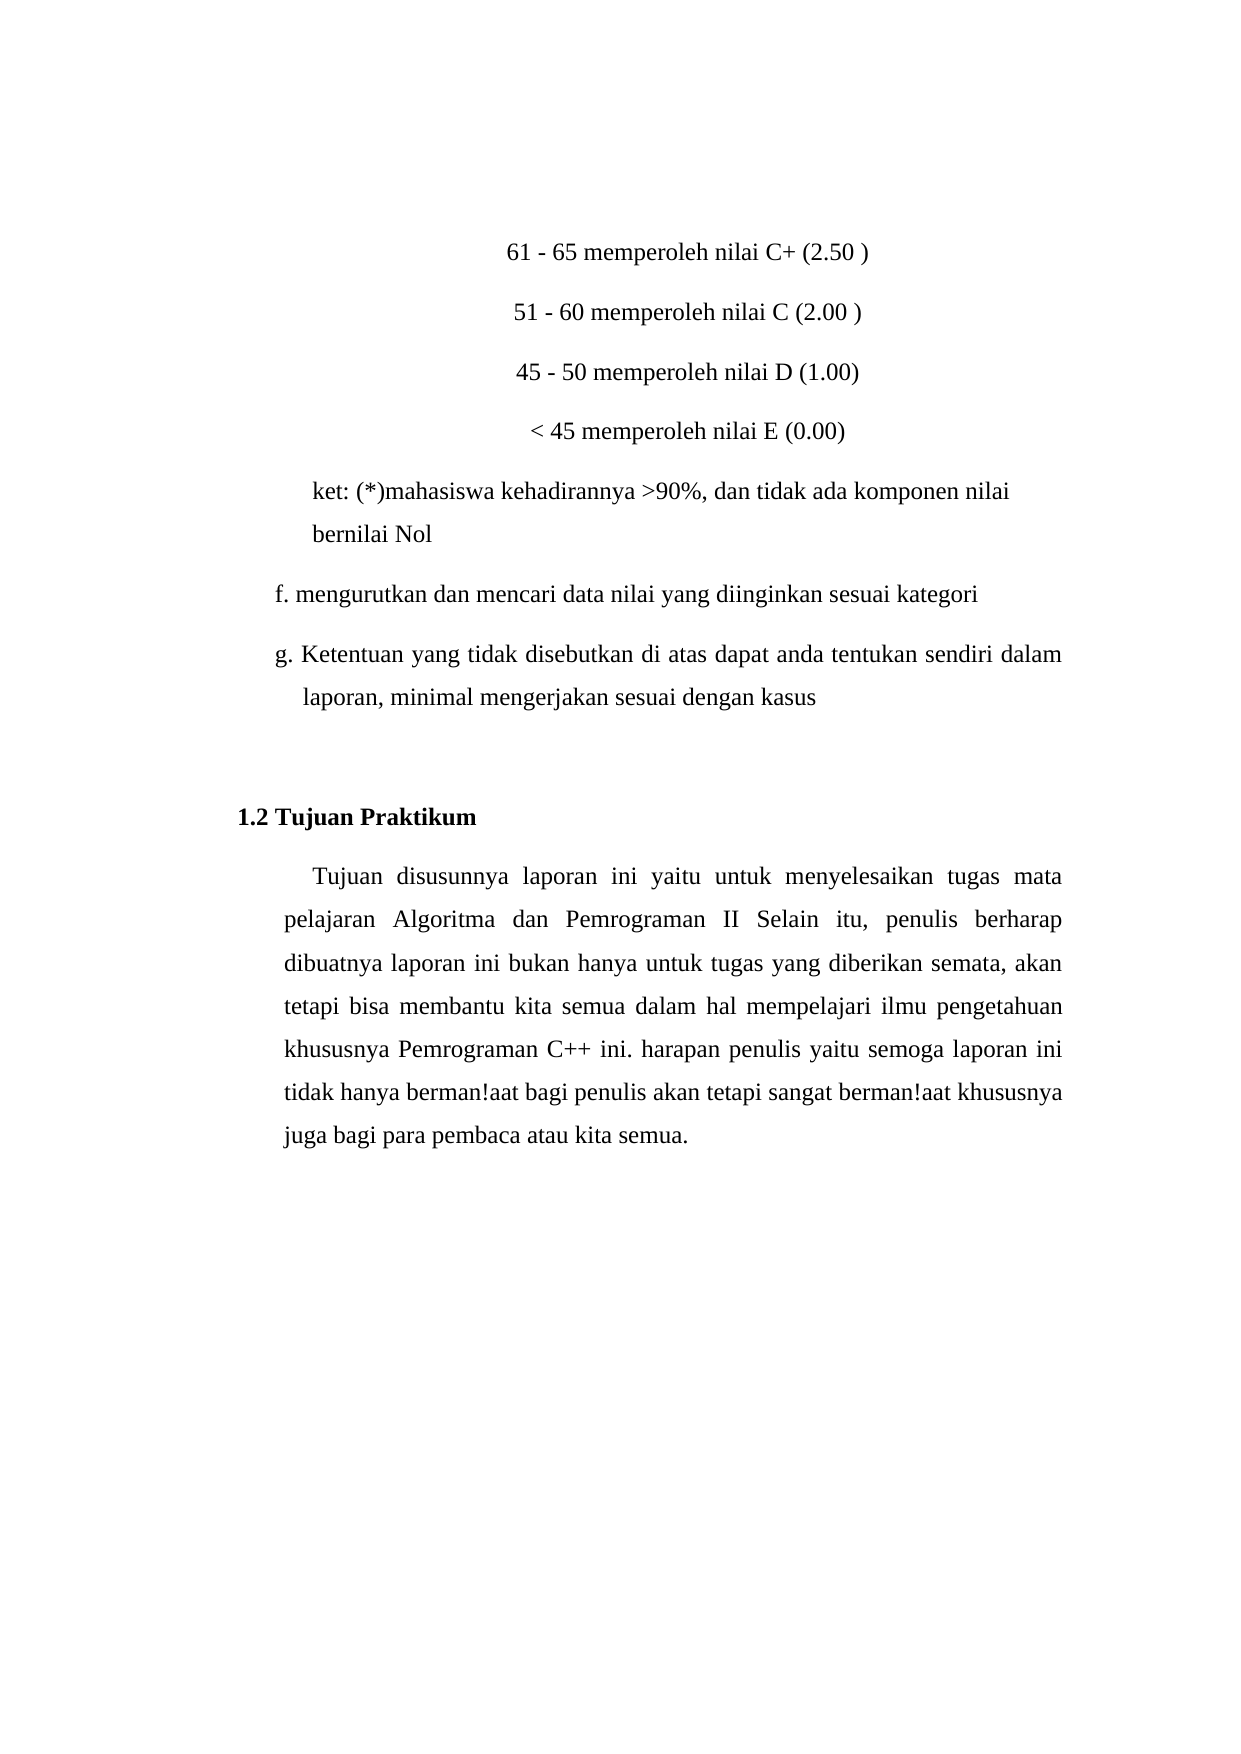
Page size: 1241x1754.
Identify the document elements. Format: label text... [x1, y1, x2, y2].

text < 45 memperoleh nilai E (0.00) [274, 416, 1063, 445]
text 1.2 Tujuan Praktikum [237, 802, 1063, 830]
text ket: (*)mahasiswa kehadirannya >90%, dan tidak ada komponen nilai bernilai Nol [312, 476, 1063, 548]
text 51 - 60 memperoleh nilai C (2.00 ) [274, 297, 1063, 326]
text g. Ketentuan yang tidak disebutkan di atas dapat anda tentukan sendiri dalam laporan, minimal mengerjakan sesuai dengan kasus [274, 639, 1063, 711]
text 45 - 50 memperoleh nilai D (1.00) [274, 357, 1063, 385]
text Tujuan disusunnya laporan ini yaitu untuk menyelesaikan tugas mata pelajaran Algoritma dan Pemrograman II Selain itu, penulis berharap dibuatnya laporan ini bukan hanya untuk tugas yang diberikan semata, akan tetapi bisa membantu kita semua dalam hal mempelajari ilmu pengetahuan khususnya Pemrograman C++ ini. harapan penulis yaitu semoga laporan ini tidak hanya berman!aat bagi penulis akan tetapi sangat berman!aat khususnya juga bagi para pembaca atau kita semua. [284, 861, 1063, 1149]
text 61 - 65 memperoleh nilai C+ (2.50 ) [274, 237, 1063, 266]
text f. mengurutkan dan mencari data nilai yang diinginkan sesuai kategori [274, 579, 1063, 608]
